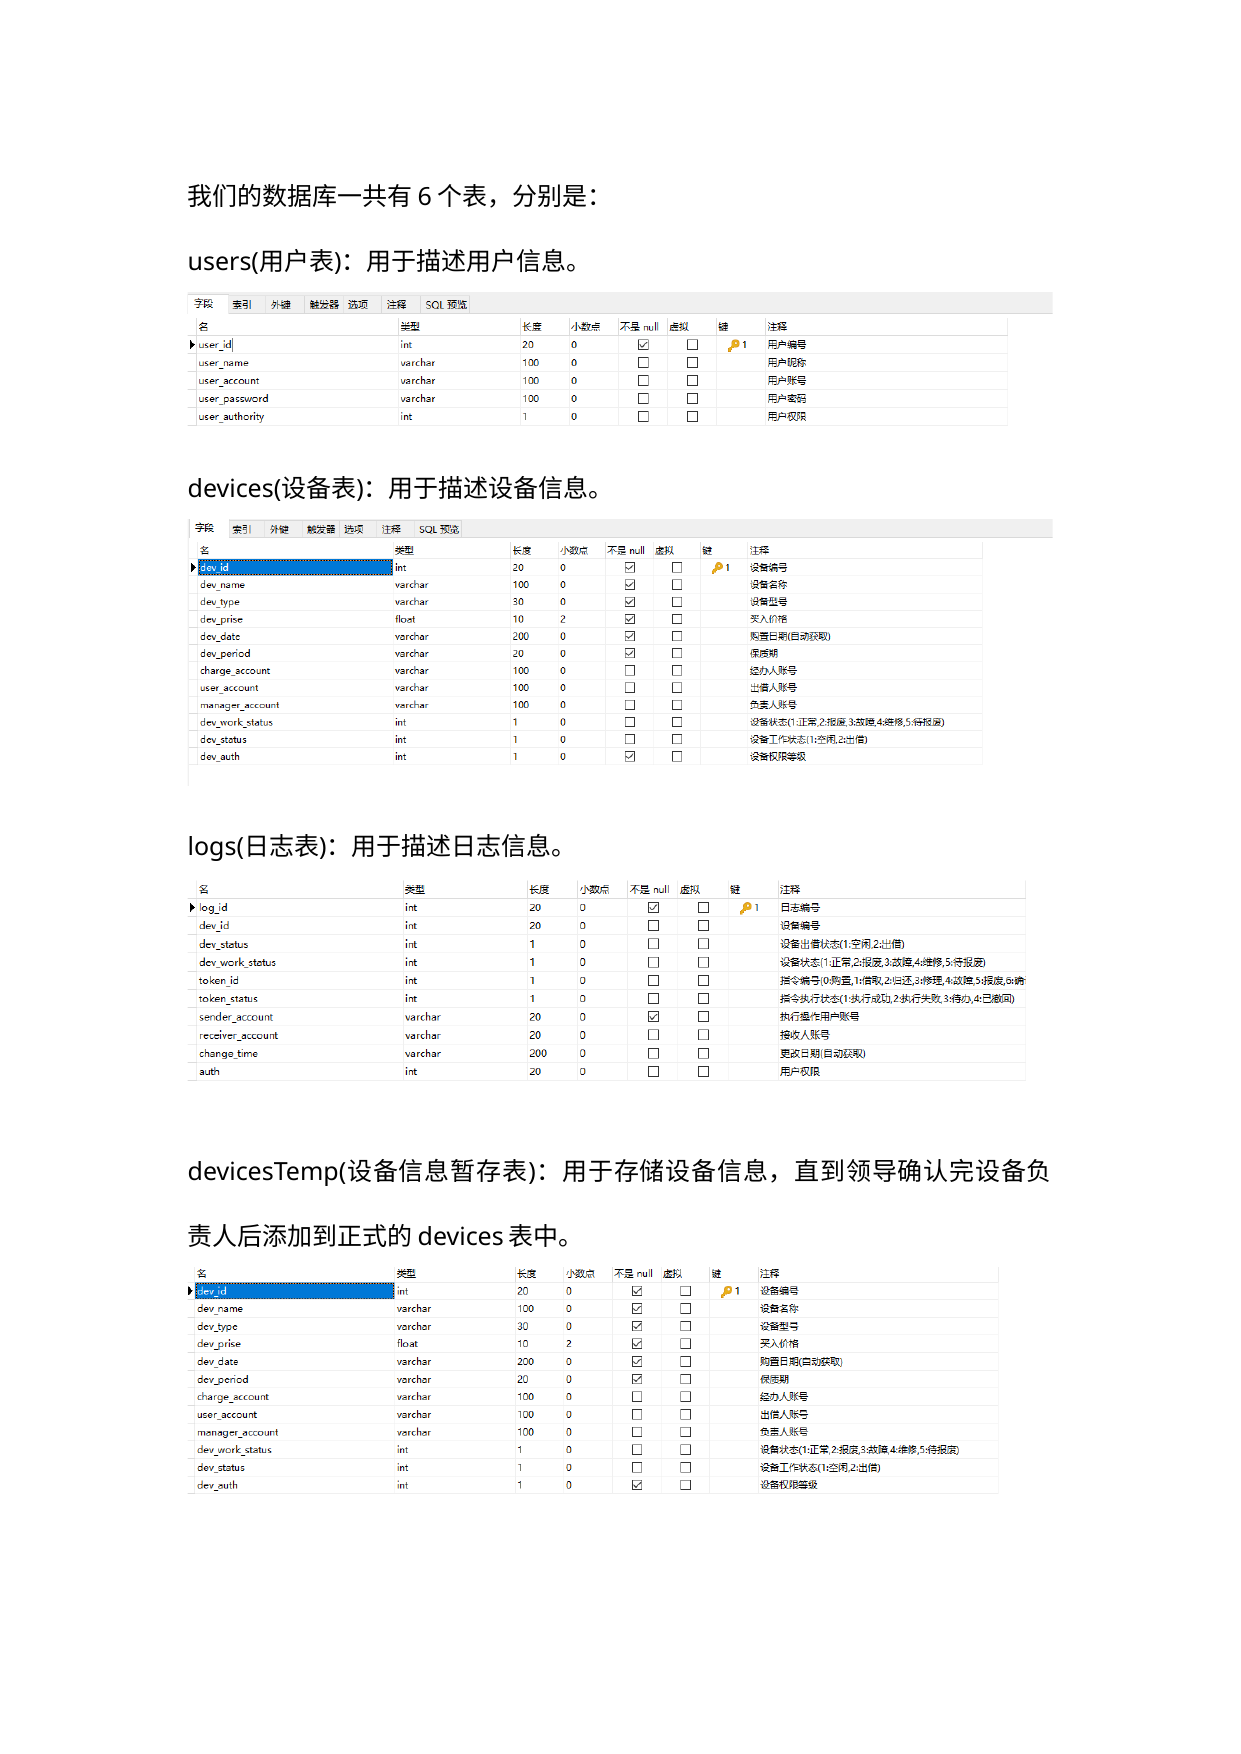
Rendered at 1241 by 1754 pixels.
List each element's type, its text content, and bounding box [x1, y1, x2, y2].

picture [187, 1267, 1053, 1521]
picture [187, 877, 1053, 1107]
text devicesTemp(设备信息暂存表)：用于存储设备信息，直到领导确认完设备负责人后添加到正式的devices表中。 [187, 1137, 1053, 1267]
picture [187, 519, 1053, 786]
text devices(设备表)：用于描述设备信息。 [187, 454, 1053, 519]
picture [187, 292, 1053, 440]
text users(用户表)：用于描述用户信息。 [187, 227, 1053, 292]
text 我们的数据库一共有6个表，分别是： [187, 162, 1053, 227]
text logs(日志表)：用于描述日志信息。 [187, 812, 1053, 877]
